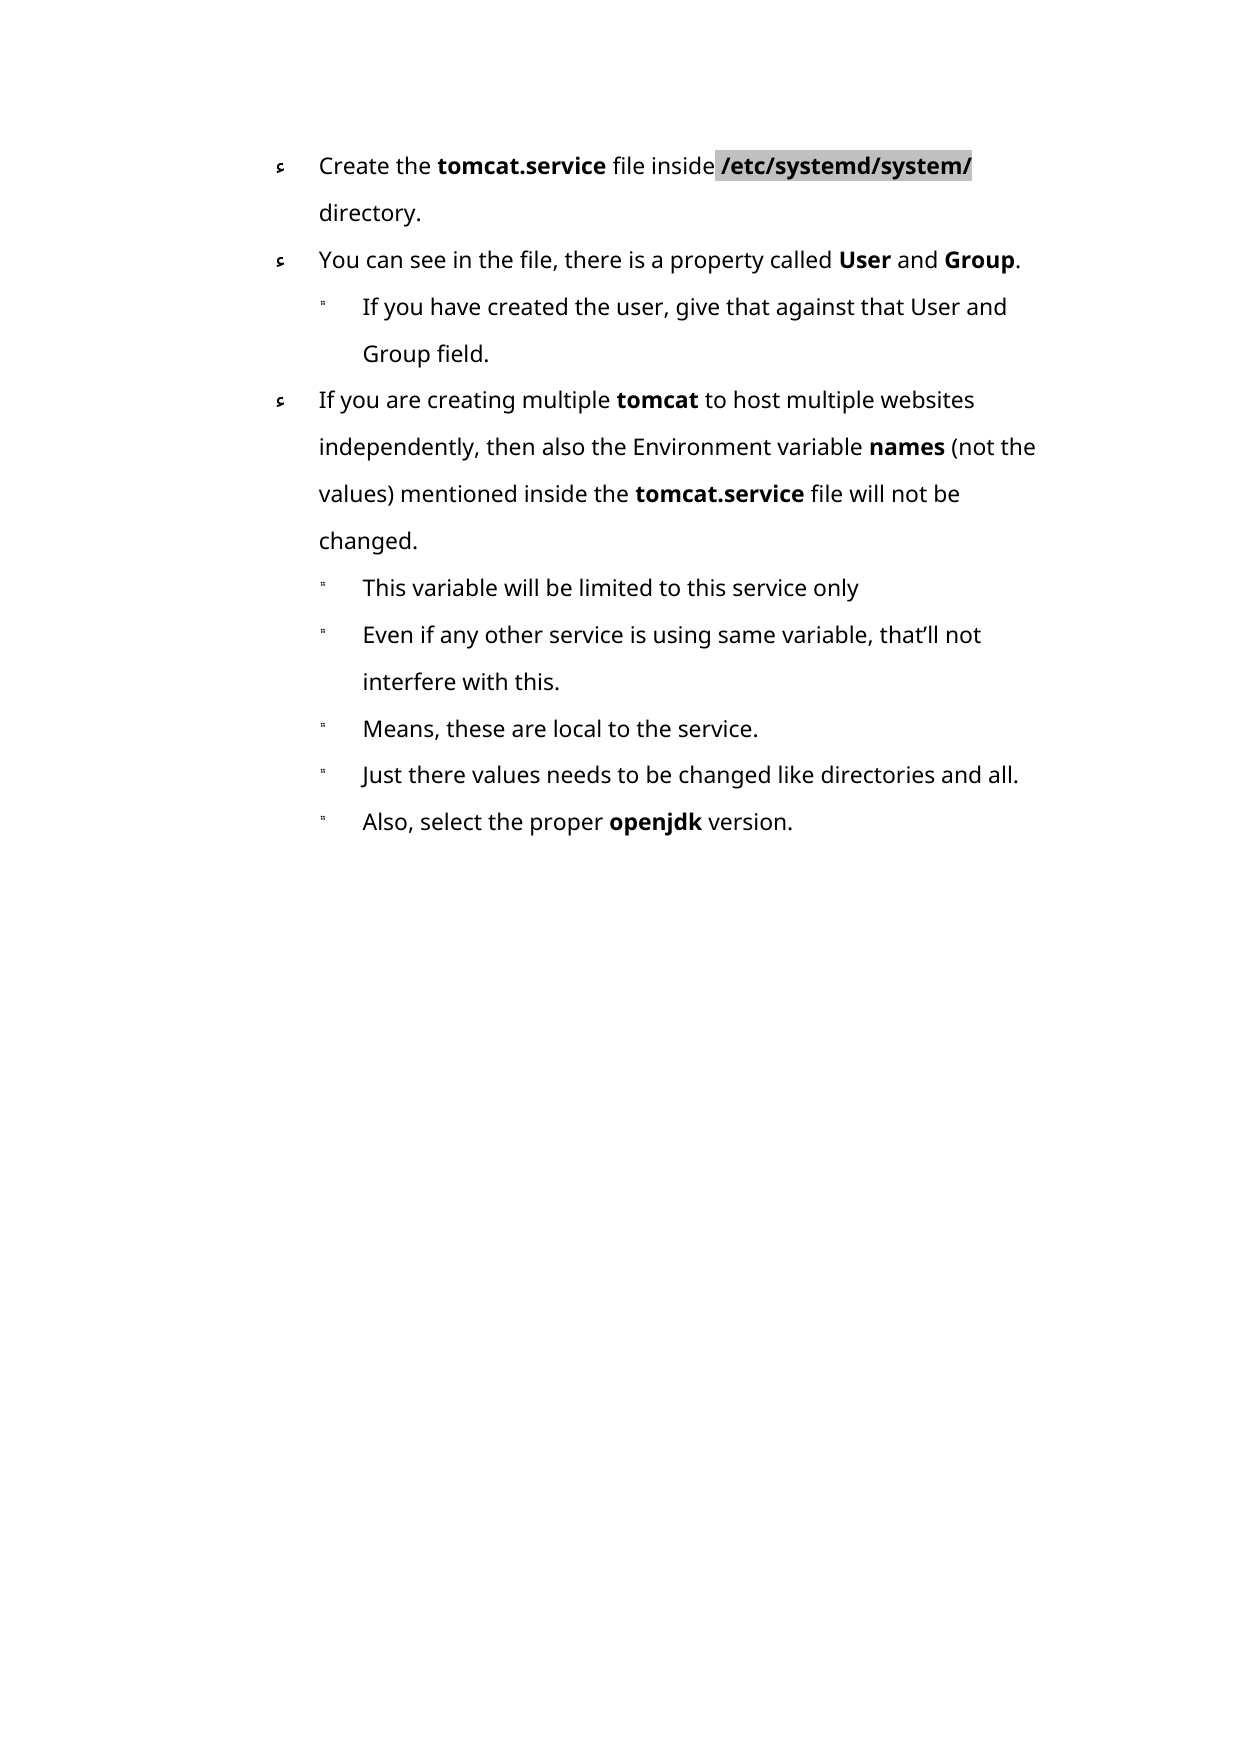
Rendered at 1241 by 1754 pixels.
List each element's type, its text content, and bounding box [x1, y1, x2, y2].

list Means, these are local to the service. [319, 712, 1053, 744]
list This variable will be limited to this service only [319, 572, 1053, 603]
list If you have created the user, give that against that User and Group field. [319, 291, 1053, 369]
list Also, select the proper openjdk version. [319, 806, 1053, 837]
list Even if any other service is using same variable, that’ll not interfere with this. [319, 619, 1053, 697]
list Just there values needs to be changed like directories and all. [319, 759, 1053, 791]
list If you are creating multiple tomcat to host multiple websites independently, then also the Environment variable names (not the values) mentioned inside the tomcat.service file will not be changed. [275, 384, 1053, 556]
list You can see in the file, there is a property called User and Group. [275, 244, 1053, 275]
list Create the tomcat.service file inside /etc/systemd/system/ directory. [275, 150, 1053, 228]
